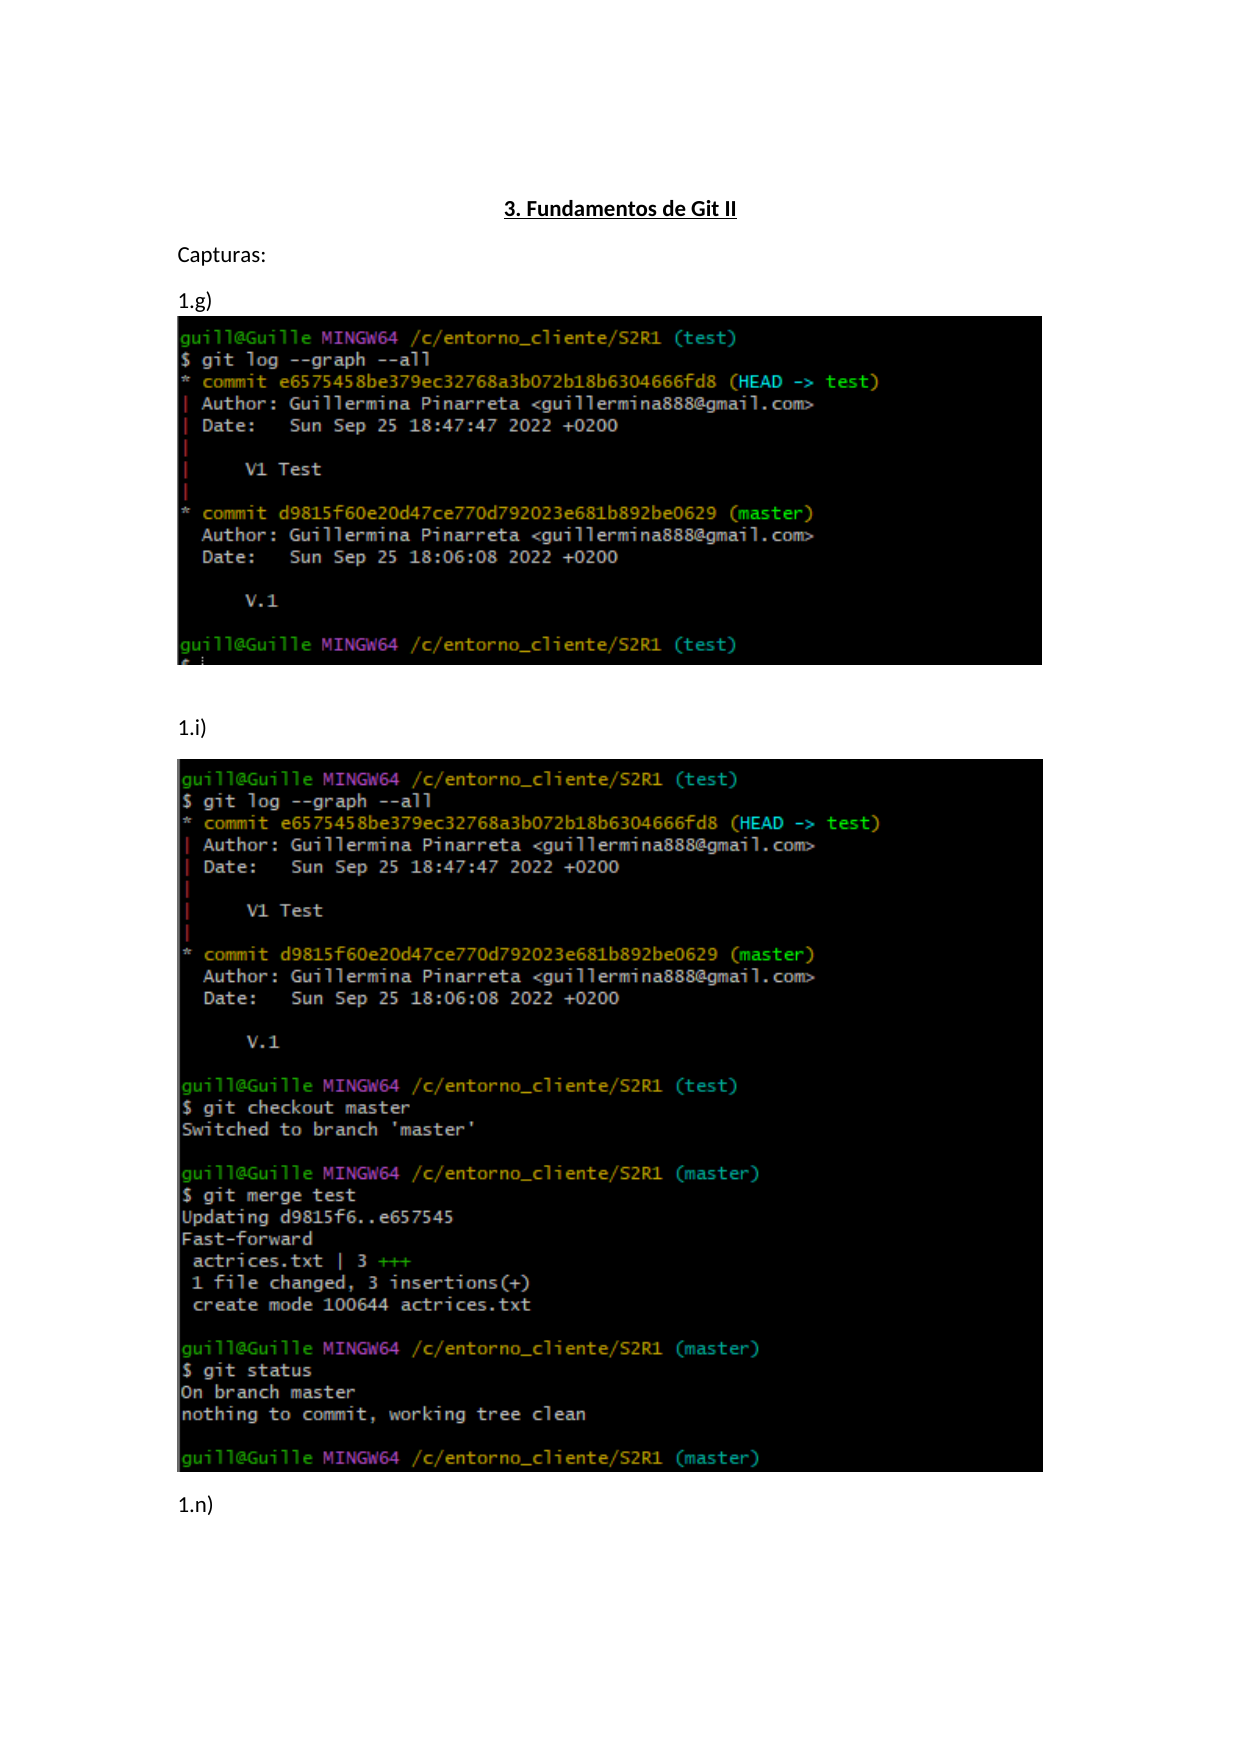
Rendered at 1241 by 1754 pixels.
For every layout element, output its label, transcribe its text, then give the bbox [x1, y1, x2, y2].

text 1.i) [177, 713, 1063, 741]
picture [177, 316, 1042, 665]
picture [177, 759, 1043, 1472]
text 1.n) [177, 1490, 1063, 1518]
text Capturas: [177, 240, 1063, 268]
text 3. Fundamentos de Git II [177, 194, 1063, 222]
